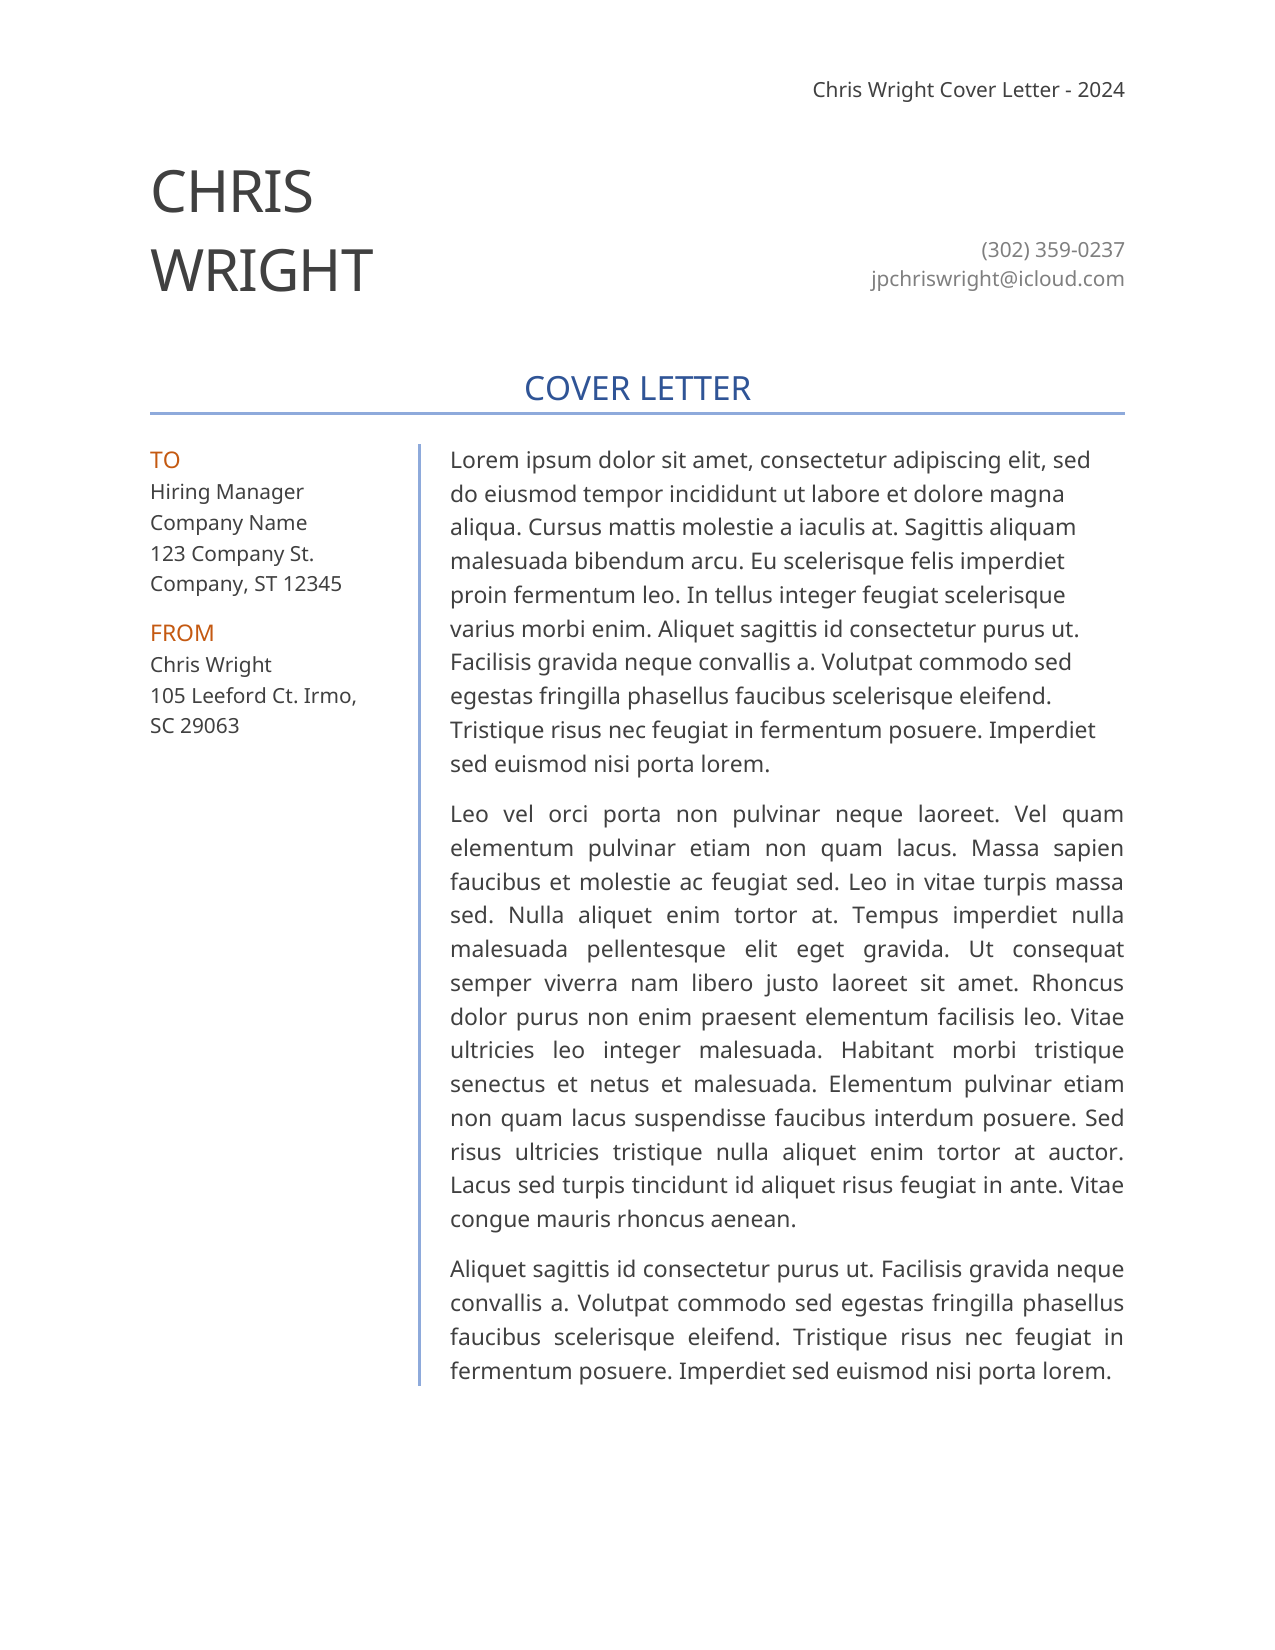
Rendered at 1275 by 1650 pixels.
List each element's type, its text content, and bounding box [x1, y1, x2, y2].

title Chris Wright [150, 150, 600, 309]
text Leo vel orci porta non pulvinar neque laoreet. Vel quam elementum pulvinar etiam non quam lacus. Massa sapien faucibus et molestie ac feugiat sed. Leo in vitae turpis massa sed. Nulla aliquet enim tortor at. Tempus imperdiet nulla malesuada pellentesque elit eget gravida. Ut consequat semper viverra nam libero justo laoreet sit amet. Rhoncus dolor purus non enim praesent elementum facilisis leo. Vitae ultricies leo integer malesuada. Habitant morbi tristique senectus et netus et malesuada. Elementum pulvinar etiam non quam lacus suspendisse faucibus interdum posuere. Sed risus ultricies tristique nulla aliquet enim tortor at auctor. Lacus sed turpis tincidunt id aliquet risus feugiat in ante. Vitae congue mauris rhoncus aenean. [421, 798, 1125, 1234]
subtitle jpchriswright@icloud.com [675, 264, 1125, 292]
subtitle To [150, 444, 375, 475]
subtitle FROM [150, 617, 375, 648]
text Aliquet sagittis id consectetur purus ut. Facilisis gravida neque convallis a. Volutpat commodo sed egestas fringilla phasellus faucibus scelerisque eleifend. Tristique risus nec feugiat in fermentum posuere. Imperdiet sed euismod nisi porta lorem. [421, 1253, 1125, 1386]
text Lorem ipsum dolor sit amet, consectetur adipiscing elit, sed do eiusmod tempor incididunt ut labore et dolore magna aliqua. Cursus mattis molestie a iaculis at. Sagittis aliquam malesuada bibendum arcu. Eu scelerisque felis imperdiet proin fermentum leo. In tellus integer feugiat scelerisque varius morbi enim. Aliquet sagittis id consectetur purus ut. Facilisis gravida neque convallis a. Volutpat commodo sed egestas fringilla phasellus faucibus scelerisque eleifend. Tristique risus nec feugiat in fermentum posuere. Imperdiet sed euismod nisi porta lorem. [450, 444, 1125, 779]
text Hiring Manager Company Name 123 Company St. Company, ST 12345 [150, 477, 375, 598]
subtitle (302) 359-0237 [675, 235, 1125, 264]
subtitle Cover Letter [150, 364, 1125, 412]
text Chris Wright 105 Leeford Ct. Irmo, SC 29063 [150, 650, 375, 740]
